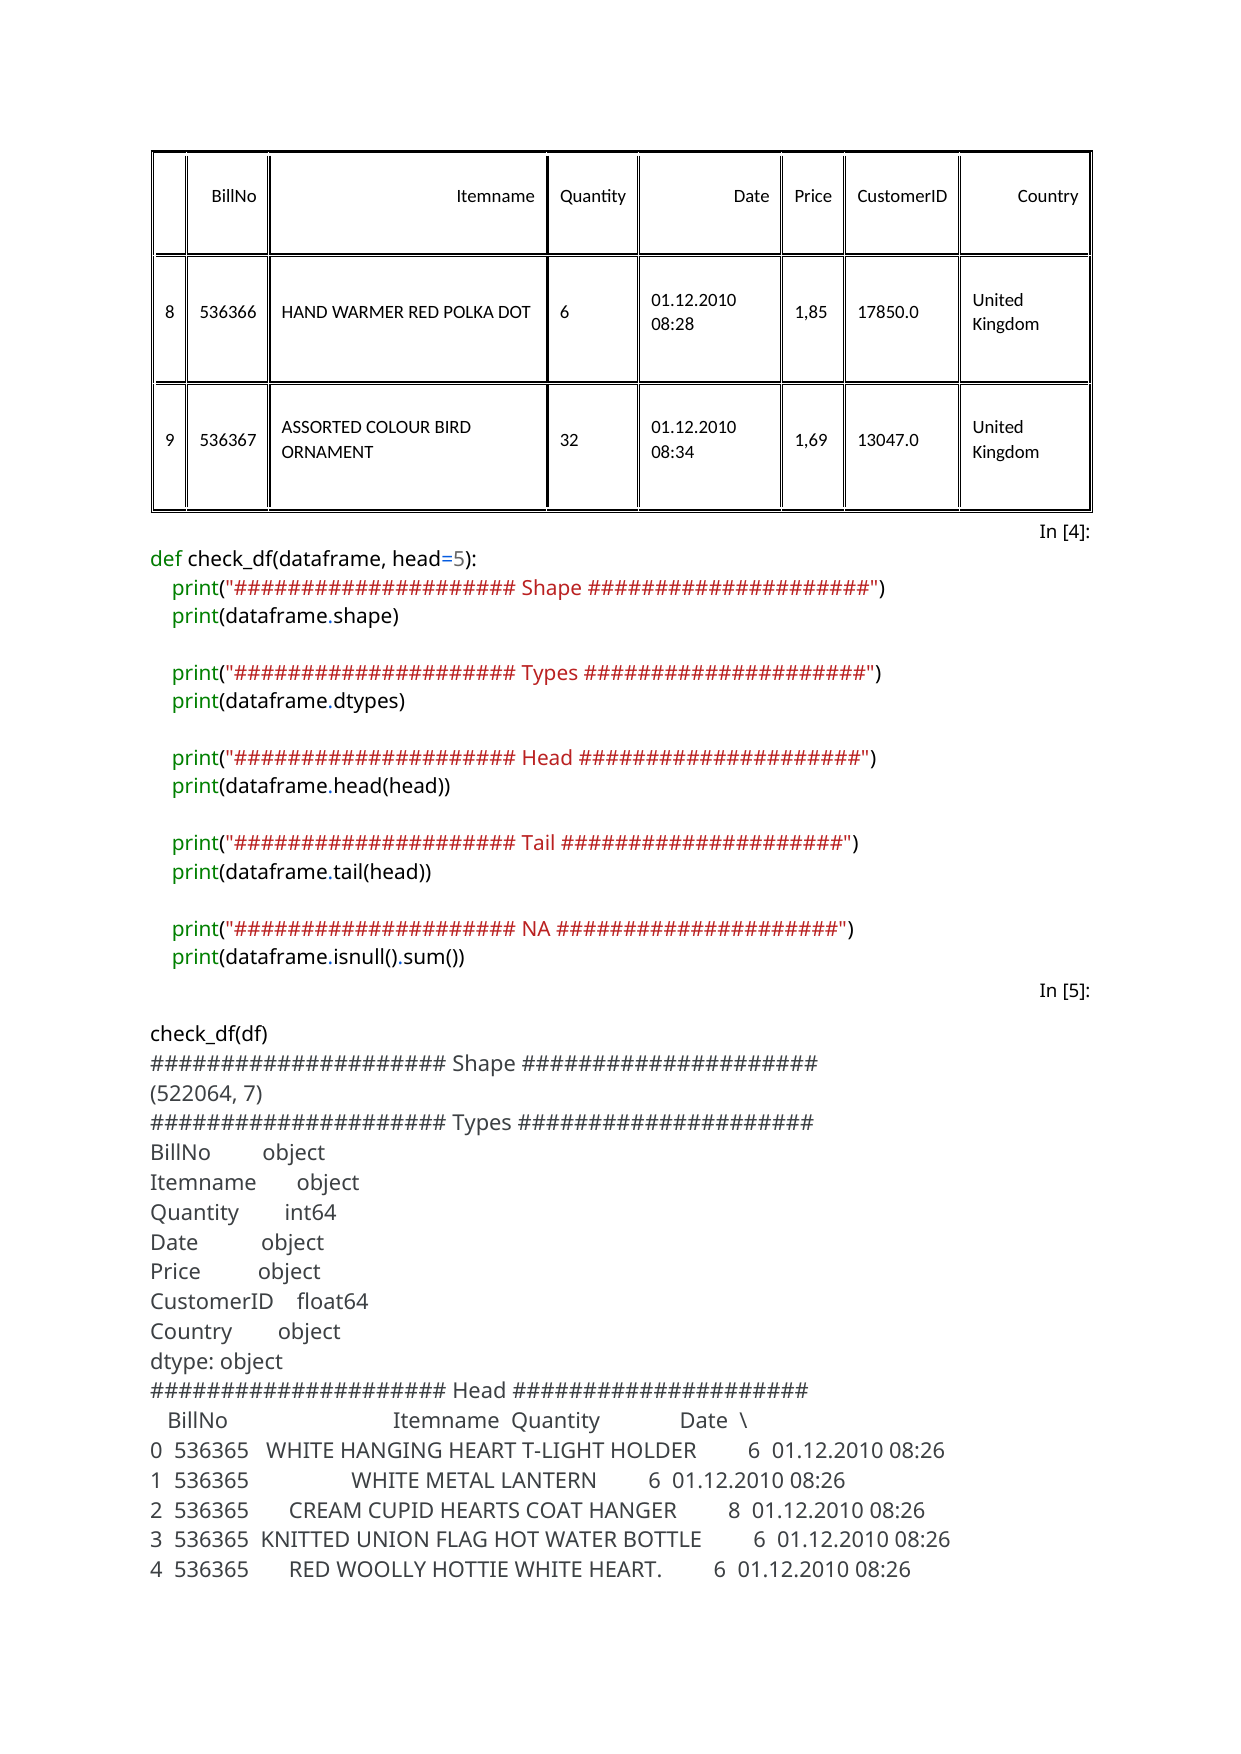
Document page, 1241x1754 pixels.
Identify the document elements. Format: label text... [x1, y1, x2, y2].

text print("##################### Shape #####################") [150, 573, 1090, 601]
text def check_df(dataframe, head=5): [150, 544, 1090, 573]
text 3 536365 KNITTED UNION FLAG HOT WATER BOTTLE 6 01.12.2010 08:26 [150, 1524, 1090, 1554]
text Country object [150, 1316, 1090, 1346]
text Price object [150, 1256, 1090, 1286]
table_cell ASSORTED COLOUR BIRD ORNAMENT [269, 385, 547, 509]
text ##################### Types ##################### [150, 1107, 1090, 1137]
text 1 536365 WHITE METAL LANTERN 6 01.12.2010 08:26 [150, 1465, 1090, 1494]
table_header CustomerID [845, 153, 960, 253]
table_cell 1,85 [783, 257, 843, 381]
text Quantity int64 [150, 1197, 1090, 1226]
table_cell 01.12.2010 08:34 [639, 385, 782, 509]
text print("##################### NA #####################") [150, 914, 1090, 942]
text ##################### Head ##################### [150, 1375, 1090, 1405]
text dtype: object [150, 1346, 1090, 1375]
table_cell 1,69 [782, 385, 844, 509]
table_header Country [960, 153, 1089, 253]
table_header Price [782, 153, 844, 253]
text print(dataframe.dtypes) [150, 686, 1090, 715]
table_cell 536366 [188, 257, 267, 381]
table_header Date [639, 153, 782, 253]
text print(dataframe.shape) [150, 601, 1090, 629]
table_cell 01.12.2010 08:28 [640, 257, 780, 381]
table_cell HAND WARMER RED POLKA DOT [271, 257, 546, 381]
text Itemname object [150, 1167, 1090, 1197]
text ##################### Shape ##################### [150, 1048, 1090, 1077]
text (522064, 7) [150, 1077, 1090, 1107]
text BillNo object [150, 1137, 1090, 1167]
text In [4]: [150, 513, 1090, 544]
table_header Itemname [269, 152, 547, 253]
text 4 536365 RED WOOLLY HOTTIE WHITE HEART. 6 01.12.2010 08:26 [150, 1554, 1090, 1584]
table_header Quantity [547, 153, 638, 253]
table_cell United Kingdom [960, 381, 1090, 509]
text print(dataframe.head(head)) [150, 772, 1090, 800]
text CustomerID float64 [150, 1286, 1090, 1316]
table_cell 6 [549, 257, 637, 381]
table_cell 13047.0 [845, 385, 960, 509]
text BillNo Itemname Quantity Date \ [150, 1405, 1090, 1435]
table_cell 9 [154, 381, 187, 509]
text Date object [150, 1226, 1090, 1256]
text print(dataframe.isnull().sum()) [150, 942, 1090, 971]
table_header BillNo [187, 152, 269, 253]
text 2 536365 CREAM CUPID HEARTS COAT HANGER 8 01.12.2010 08:26 [150, 1494, 1090, 1524]
table_header [154, 153, 187, 253]
text print(dataframe.tail(head)) [150, 857, 1090, 885]
text 0 536365 WHITE HANGING HEART T-LIGHT HOLDER 6 01.12.2010 08:26 [150, 1435, 1090, 1465]
text check_df(df) [150, 1019, 1090, 1048]
table_cell 17850.0 [846, 257, 958, 381]
table_cell 536367 [187, 381, 269, 509]
table_cell United Kingdom [961, 253, 1090, 381]
text print("##################### Head #####################") [150, 743, 1090, 772]
text In [5]: [150, 971, 1090, 1003]
table_cell 8 [154, 253, 185, 381]
text print("##################### Types #####################") [150, 658, 1090, 686]
table_cell 32 [547, 385, 638, 509]
text print("##################### Tail #####################") [150, 828, 1090, 857]
